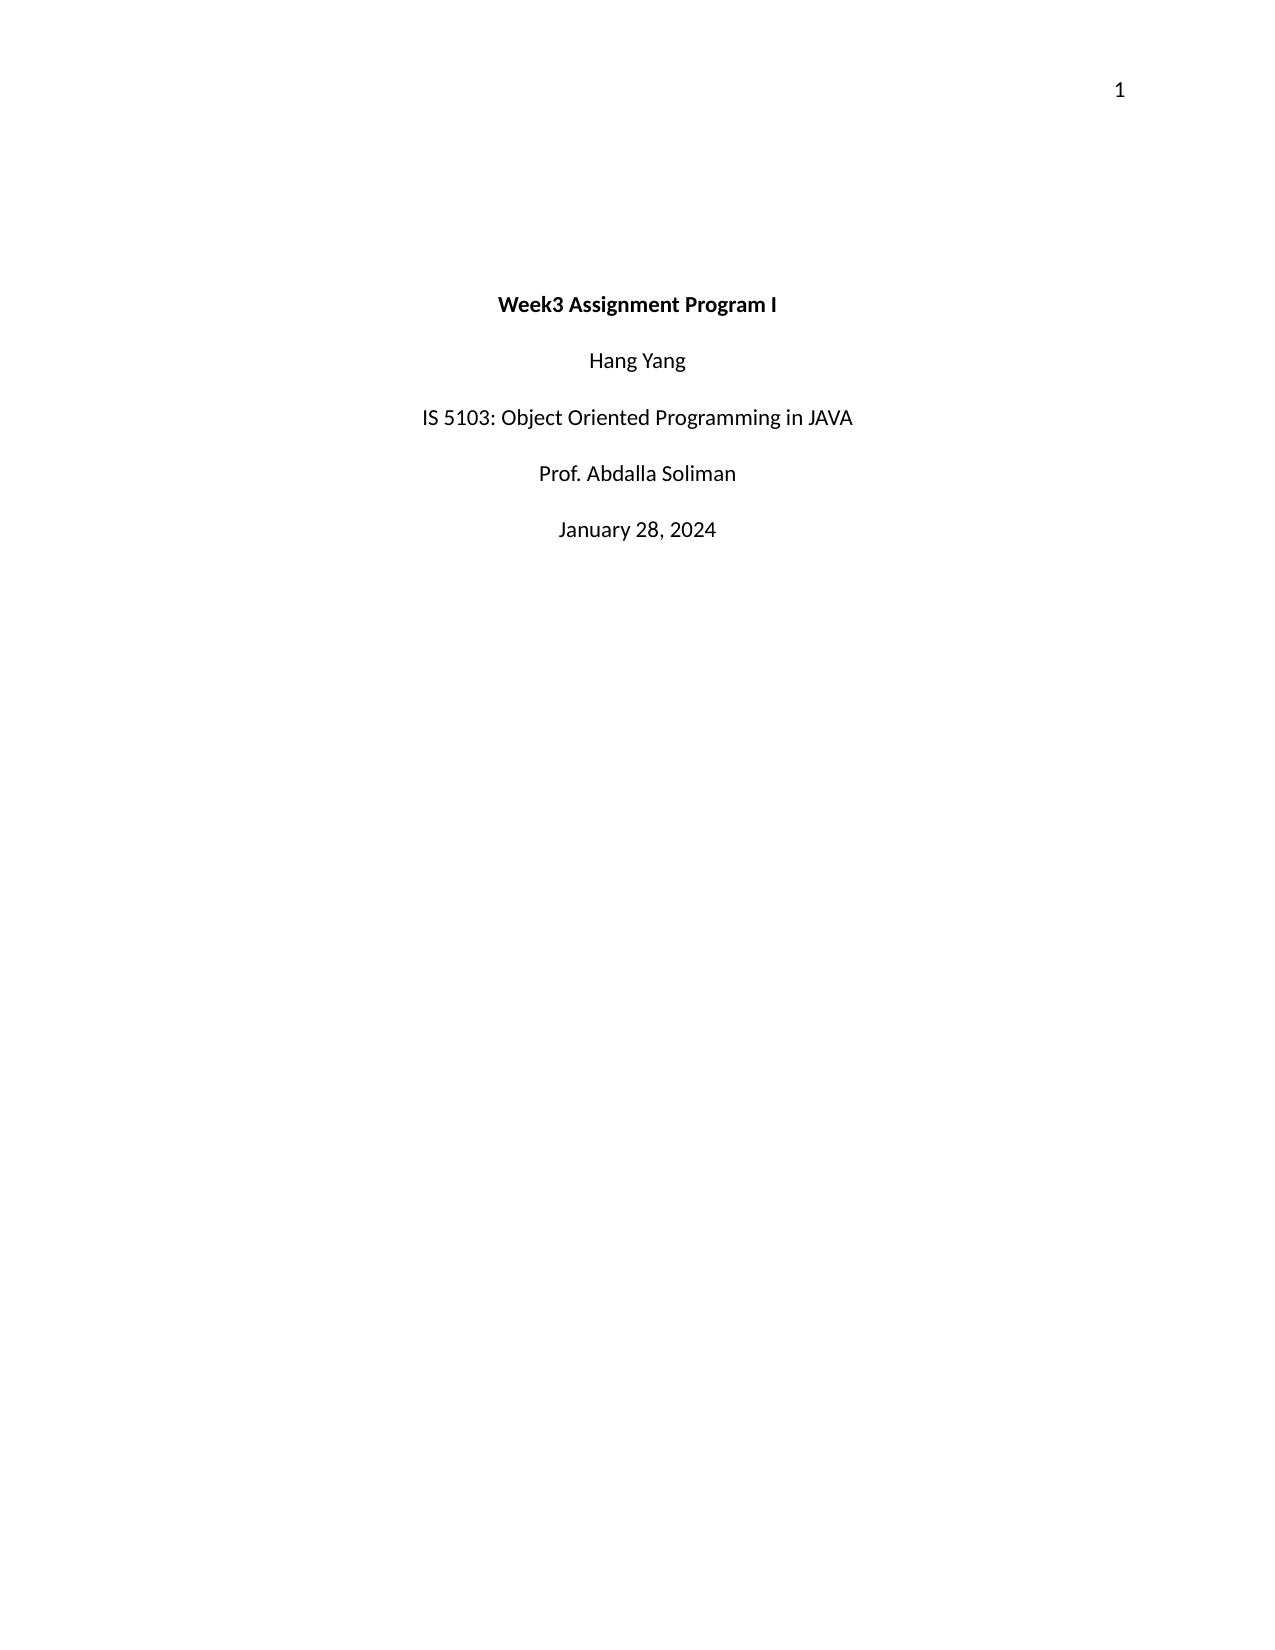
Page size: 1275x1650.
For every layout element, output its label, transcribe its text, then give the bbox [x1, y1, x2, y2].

text Week3 Assignment Program I [150, 291, 1125, 319]
text IS 5103: Object Oriented Programming in JAVA [150, 403, 1125, 431]
text Prof. Abdalla Soliman [150, 459, 1125, 487]
text January 28, 2024 [150, 515, 1125, 543]
text Hang Yang [150, 347, 1125, 375]
